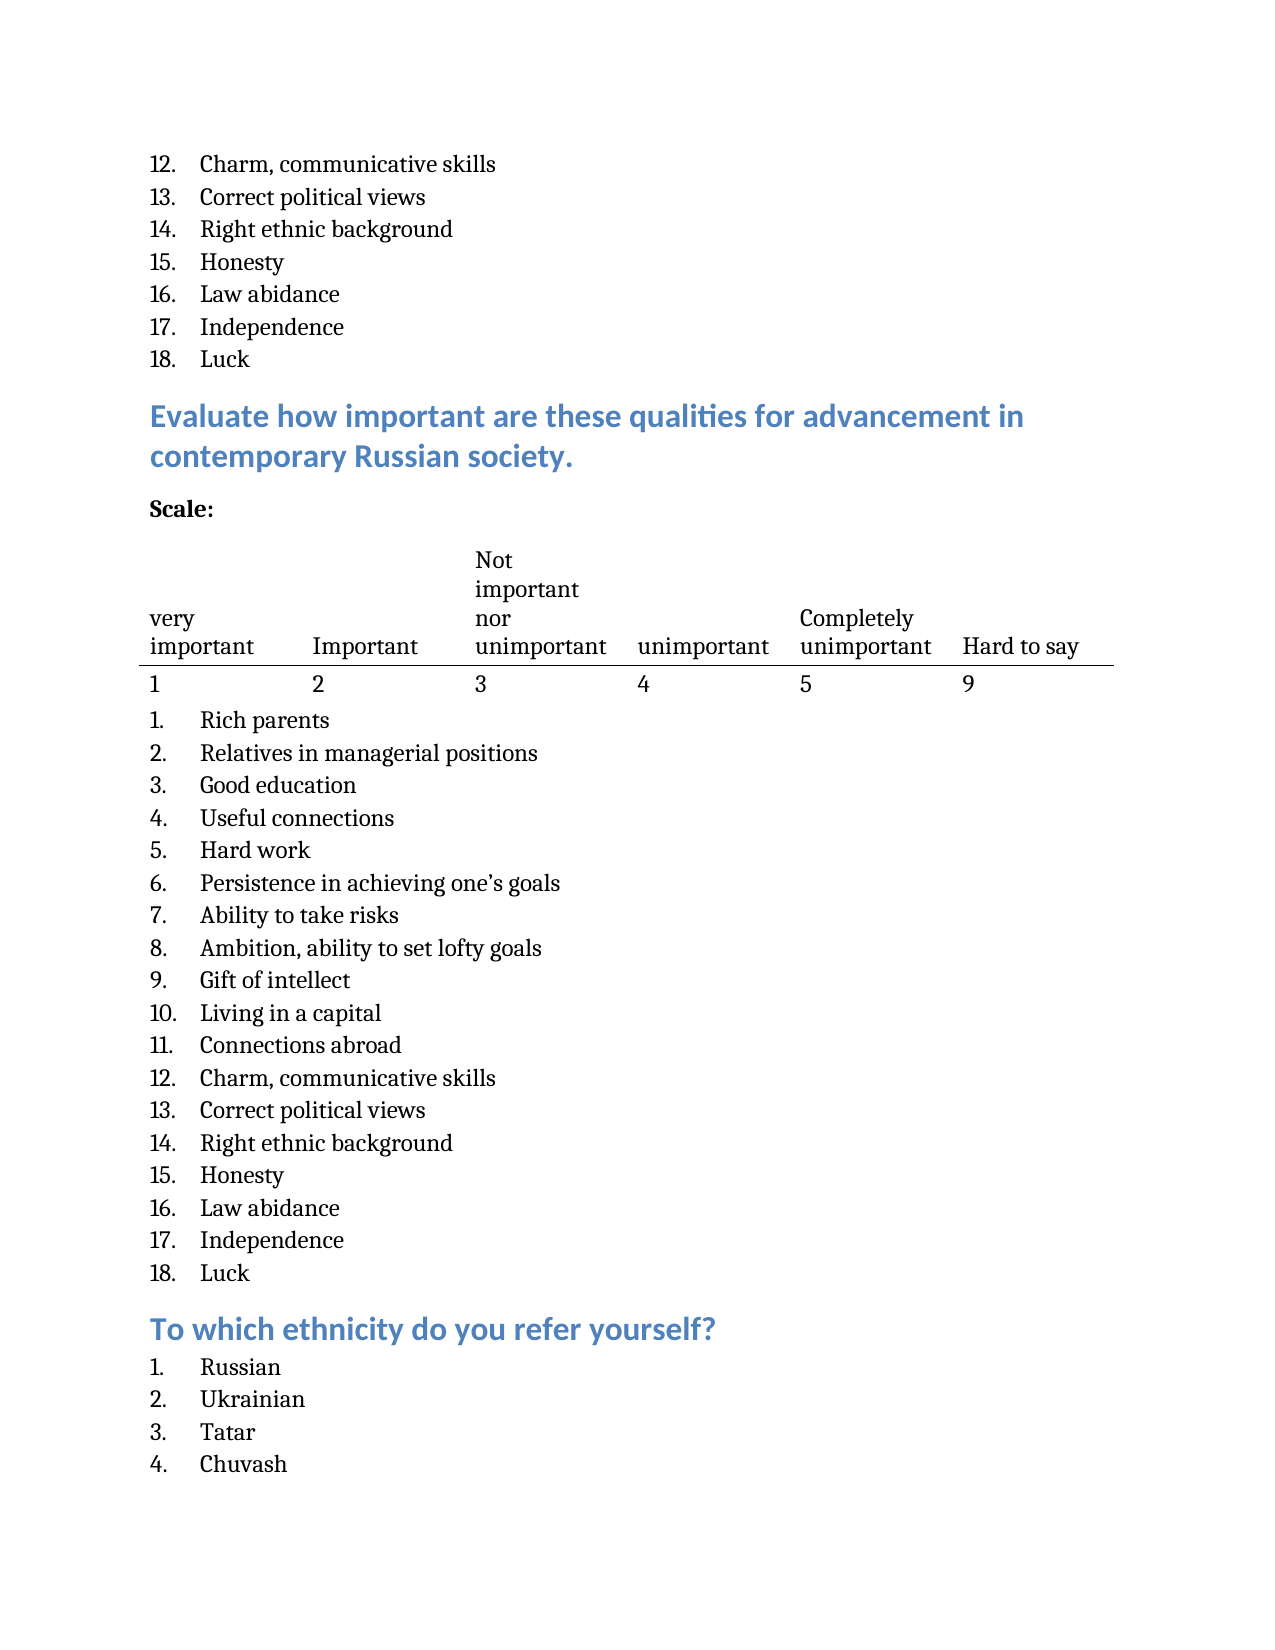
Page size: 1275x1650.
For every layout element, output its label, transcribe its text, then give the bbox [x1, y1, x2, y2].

table_cell 4 [626, 666, 789, 703]
list Correct political views [150, 182, 1125, 211]
list Correct political views [150, 1096, 1125, 1125]
list Russian [150, 1353, 1125, 1382]
list Charm, communicative skills [150, 1064, 1125, 1093]
table_cell 9 [951, 666, 1114, 703]
text Scale: [150, 495, 1125, 523]
list Luck [150, 1259, 1125, 1288]
list Law abidance [150, 1194, 1125, 1223]
list Independence [150, 312, 1125, 341]
list Persistence in achieving one’s goals [150, 869, 1125, 898]
table_header Important [301, 542, 464, 665]
table_header Not important nor unimportant [464, 542, 626, 665]
list Ability to take risks [150, 901, 1125, 930]
list Luck [150, 345, 1125, 374]
list Honesty [150, 247, 1125, 276]
table_header unimportant [626, 542, 789, 665]
subtitle Evaluate how important are these qualities for advancement in contemporary Russian society. [150, 394, 1125, 476]
list Living in a capital [150, 999, 1125, 1028]
list Independence [150, 1226, 1125, 1255]
subtitle To which ethnicity do you refer yourself? [150, 1308, 1125, 1349]
list Chuvash [150, 1450, 1125, 1479]
list Right ethnic background [150, 215, 1125, 244]
list Law abidance [150, 280, 1125, 309]
table_header Completely unimportant [789, 542, 951, 665]
list Charm, communicative skills [150, 150, 1125, 179]
list Ukrainian [150, 1385, 1125, 1414]
list Honesty [150, 1161, 1125, 1190]
table_header Hard to say [951, 542, 1114, 665]
list Gift of intellect [150, 966, 1125, 995]
table_cell 5 [789, 666, 951, 703]
list Good education [150, 771, 1125, 800]
list Rich parents [150, 706, 1125, 735]
table_cell 3 [464, 666, 626, 703]
list Hard work [150, 836, 1125, 865]
list Tatar [150, 1418, 1125, 1447]
list Connections abroad [150, 1031, 1125, 1060]
list Relatives in managerial positions [150, 739, 1125, 768]
list Right ethnic background [150, 1129, 1125, 1158]
table_cell 1 [139, 666, 301, 703]
list Useful connections [150, 804, 1125, 833]
table_header very important [139, 542, 301, 665]
list Ambition, ability to set lofty goals [150, 934, 1125, 963]
table_cell 2 [301, 666, 464, 703]
